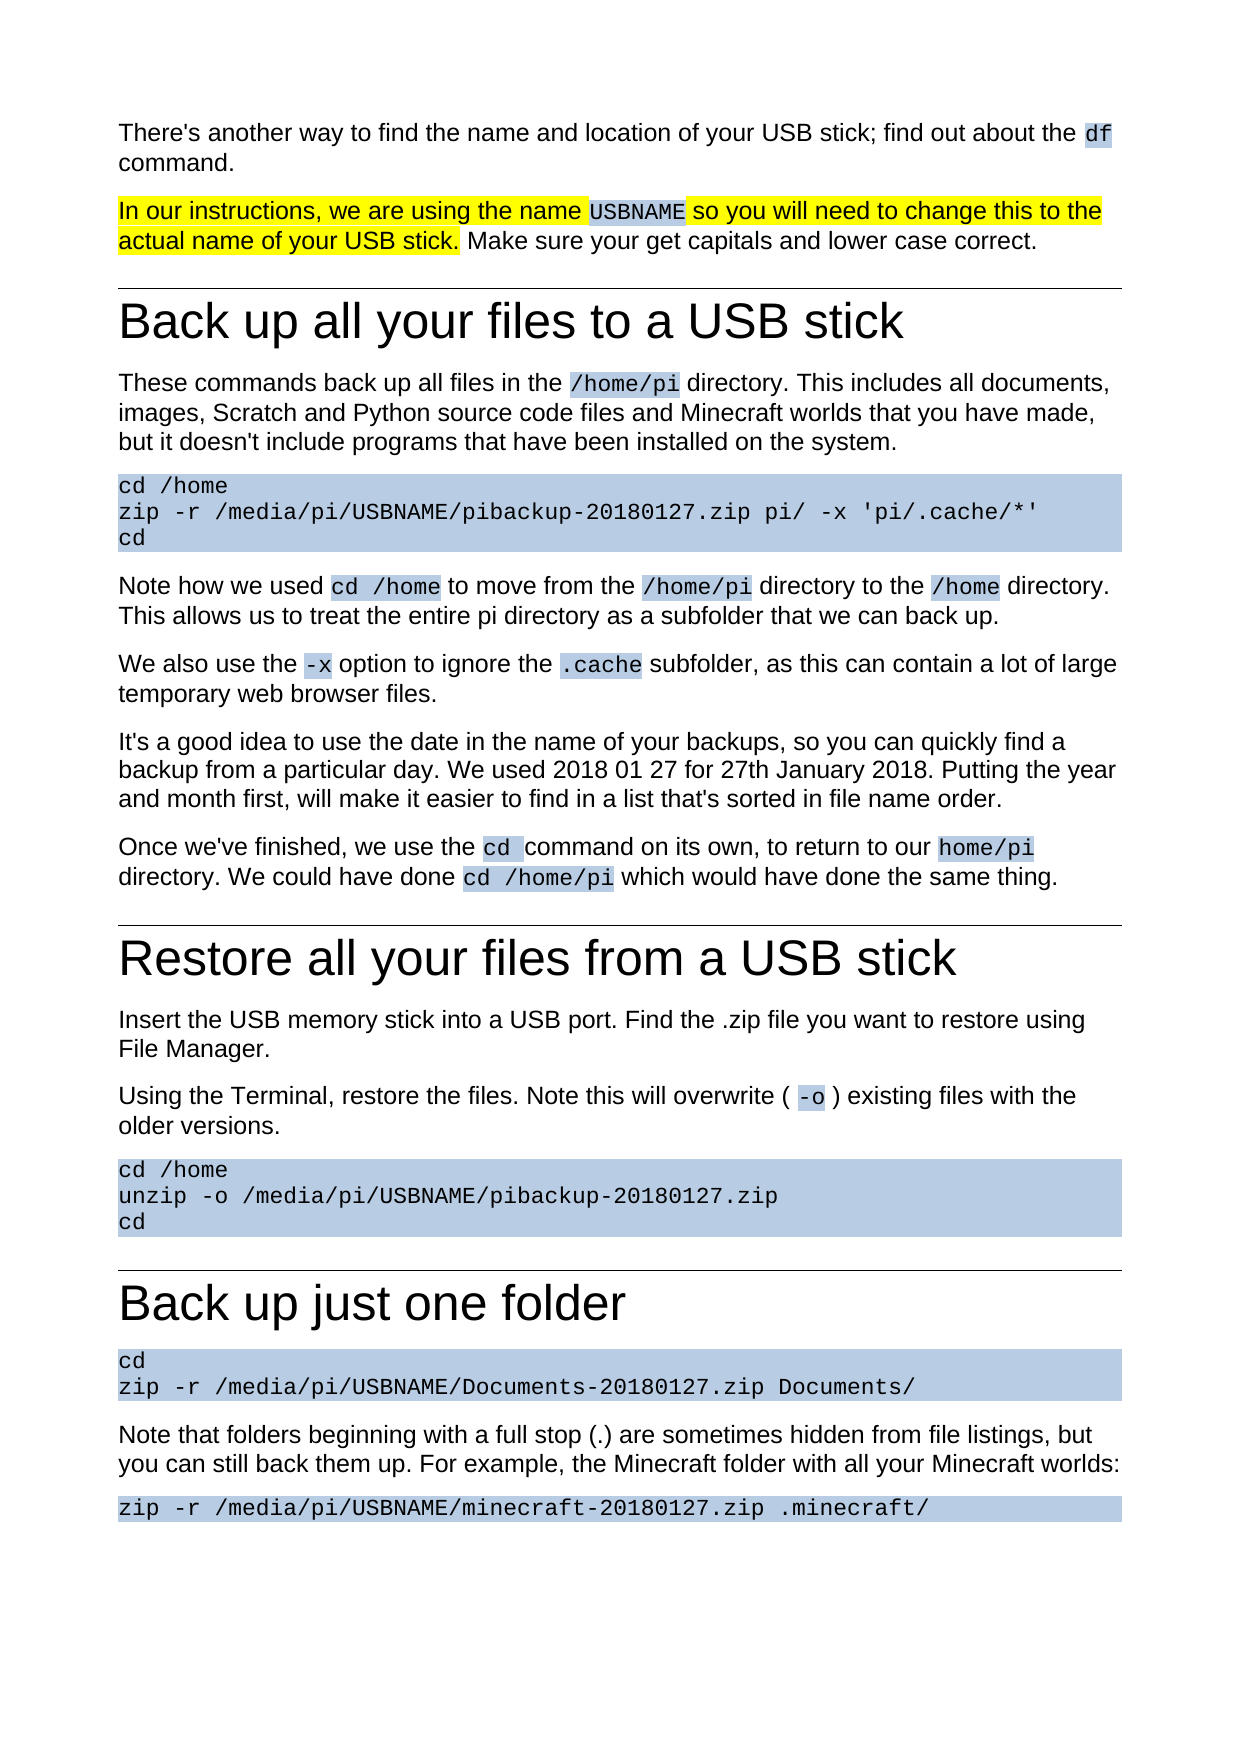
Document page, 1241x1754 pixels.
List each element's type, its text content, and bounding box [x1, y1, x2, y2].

subtitle Restore all your files from a USB stick [118, 926, 1122, 986]
text Note that folders beginning with a full stop (.) are sometimes hidden from file listings, but you can still back them up. For example, the Minecraft folder with all your Minecraft worlds: [118, 1420, 1122, 1477]
text In our instructions, we are using the name USBNAME so you will need to change this to the actual name of your USB stick. Make sure your get capitals and lower case correct. [118, 196, 1122, 255]
text zip -r /media/pi/USBNAME/minecraft-20180127.zip .minecraft/ [118, 1496, 1122, 1522]
text unzip -o /media/pi/USBNAME/pibackup-20180127.zip [118, 1185, 1122, 1211]
text Note how we used cd /home to move from the /home/pi directory to the /home directory. This allows us to treat the entire pi directory as a subfolder that we can back up. [118, 571, 1122, 630]
text cd [118, 1349, 1122, 1375]
text cd /home [118, 474, 1122, 500]
subtitle Back up just one folder [118, 1271, 1122, 1331]
text cd /home [118, 1159, 1122, 1185]
text zip -r /media/pi/USBNAME/pibackup-20180127.zip pi/ -x 'pi/.cache/*' [118, 500, 1122, 526]
text Once we've finished, we use the cd command on its own, to return to our home/pi directory. We could have done cd /home/pi which would have done the same thing. [118, 831, 1122, 892]
text We also use the -x option to ignore the .cache subfolder, as this can contain a lot of large temporary web browser files. [118, 649, 1122, 708]
text zip -r /media/pi/USBNAME/Documents-20180127.zip Documents/ [118, 1375, 1122, 1401]
text cd [118, 526, 1122, 552]
text It's a good idea to use the date in the name of your backups, so you can quickly find a backup from a particular day. We used 2018 01 27 for 27th January 2018. Putting the year and month first, will make it easier to find in a list that's sorted in file name order. [118, 726, 1122, 813]
subtitle Back up all your files to a USB stick [118, 289, 1122, 349]
text Insert the USB memory stick into a USB port. Find the .zip file you want to restore using File Manager. [118, 1005, 1122, 1062]
text These commands back up all files in the /home/pi directory. This includes all documents, images, Scratch and Python source code files and Minecraft worlds that you have made, but it doesn't include programs that have been installed on the system. [118, 368, 1122, 456]
text There's another way to find the name and location of your USB stick; find out about the df command. [118, 118, 1122, 177]
text Using the Terminal, restore the files. Note this will overwrite ( -o ) existing files with the older versions. [118, 1081, 1122, 1140]
text cd [118, 1211, 1122, 1237]
